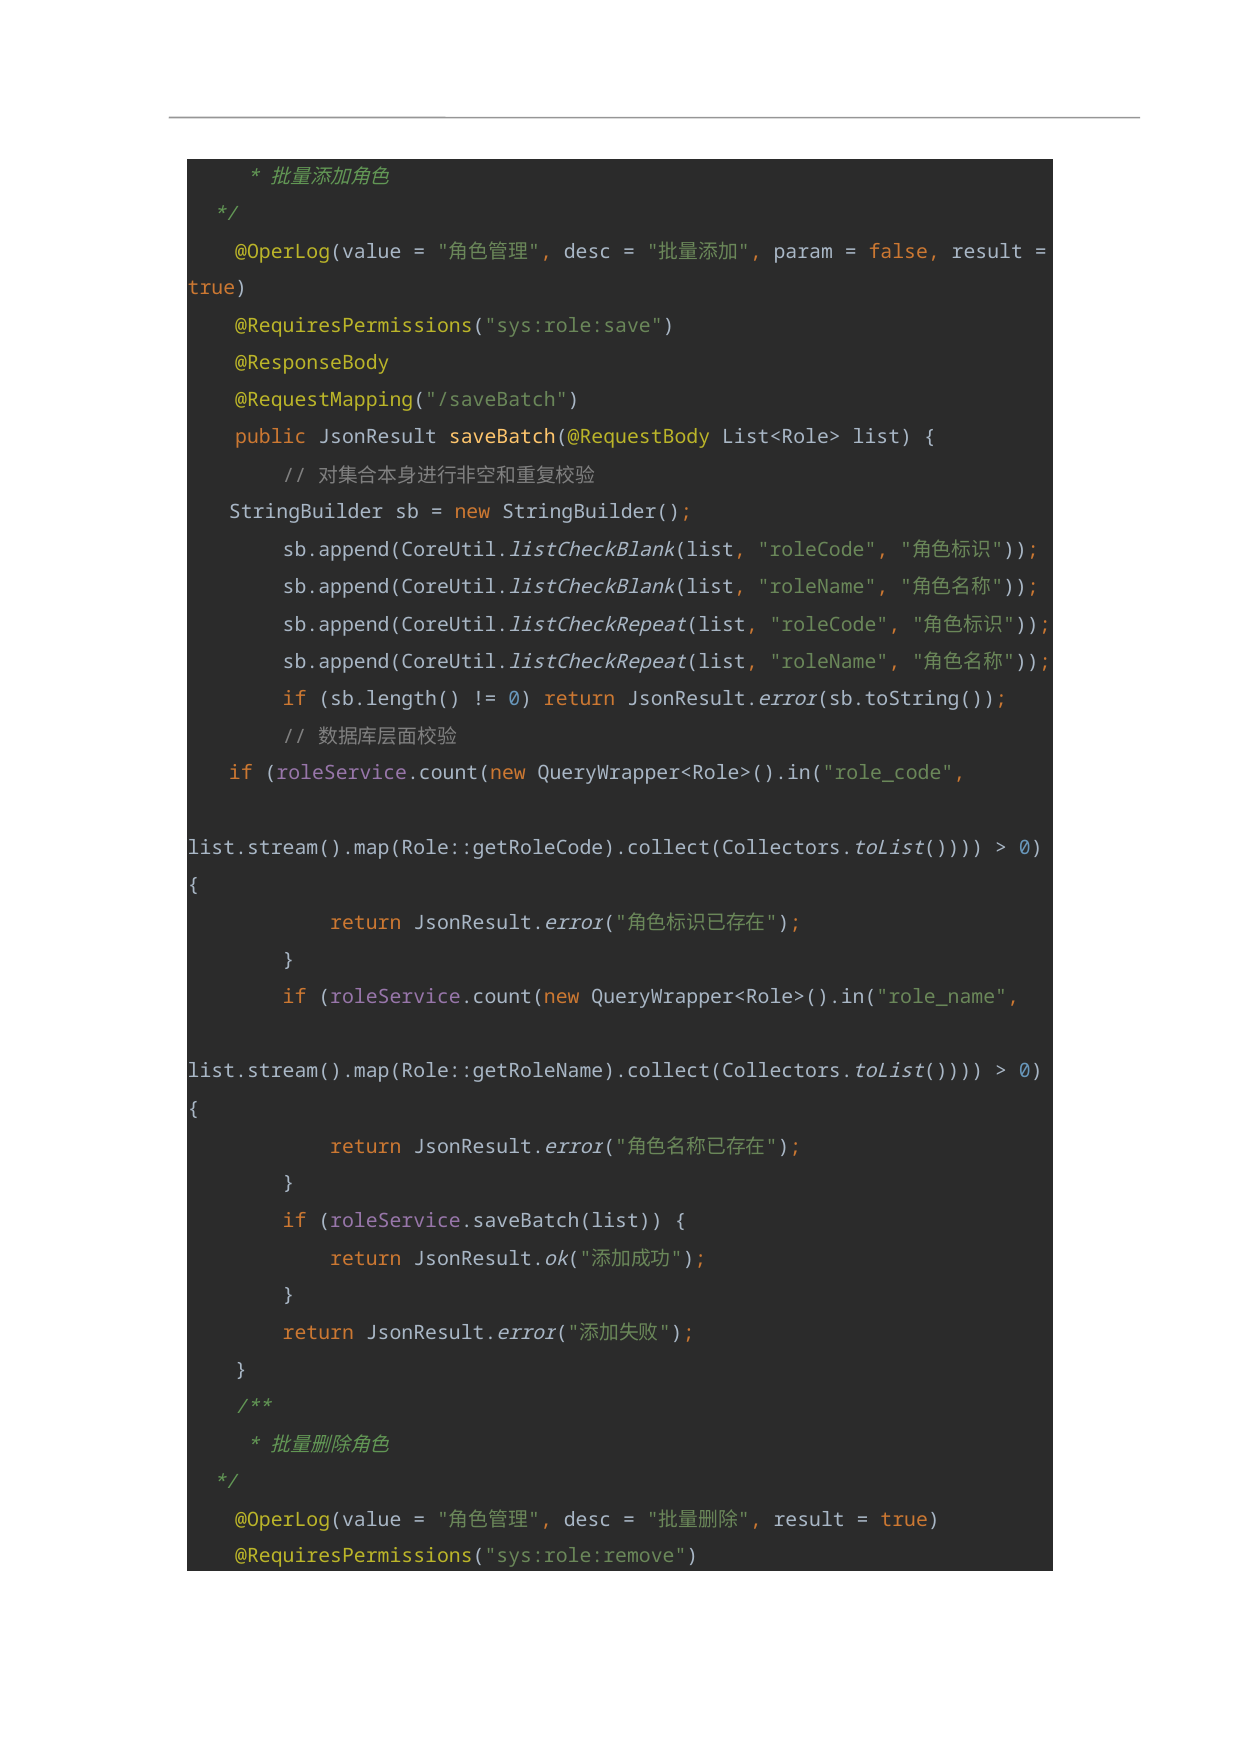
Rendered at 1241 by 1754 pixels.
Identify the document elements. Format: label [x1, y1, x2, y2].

text [187, 159, 1053, 1571]
